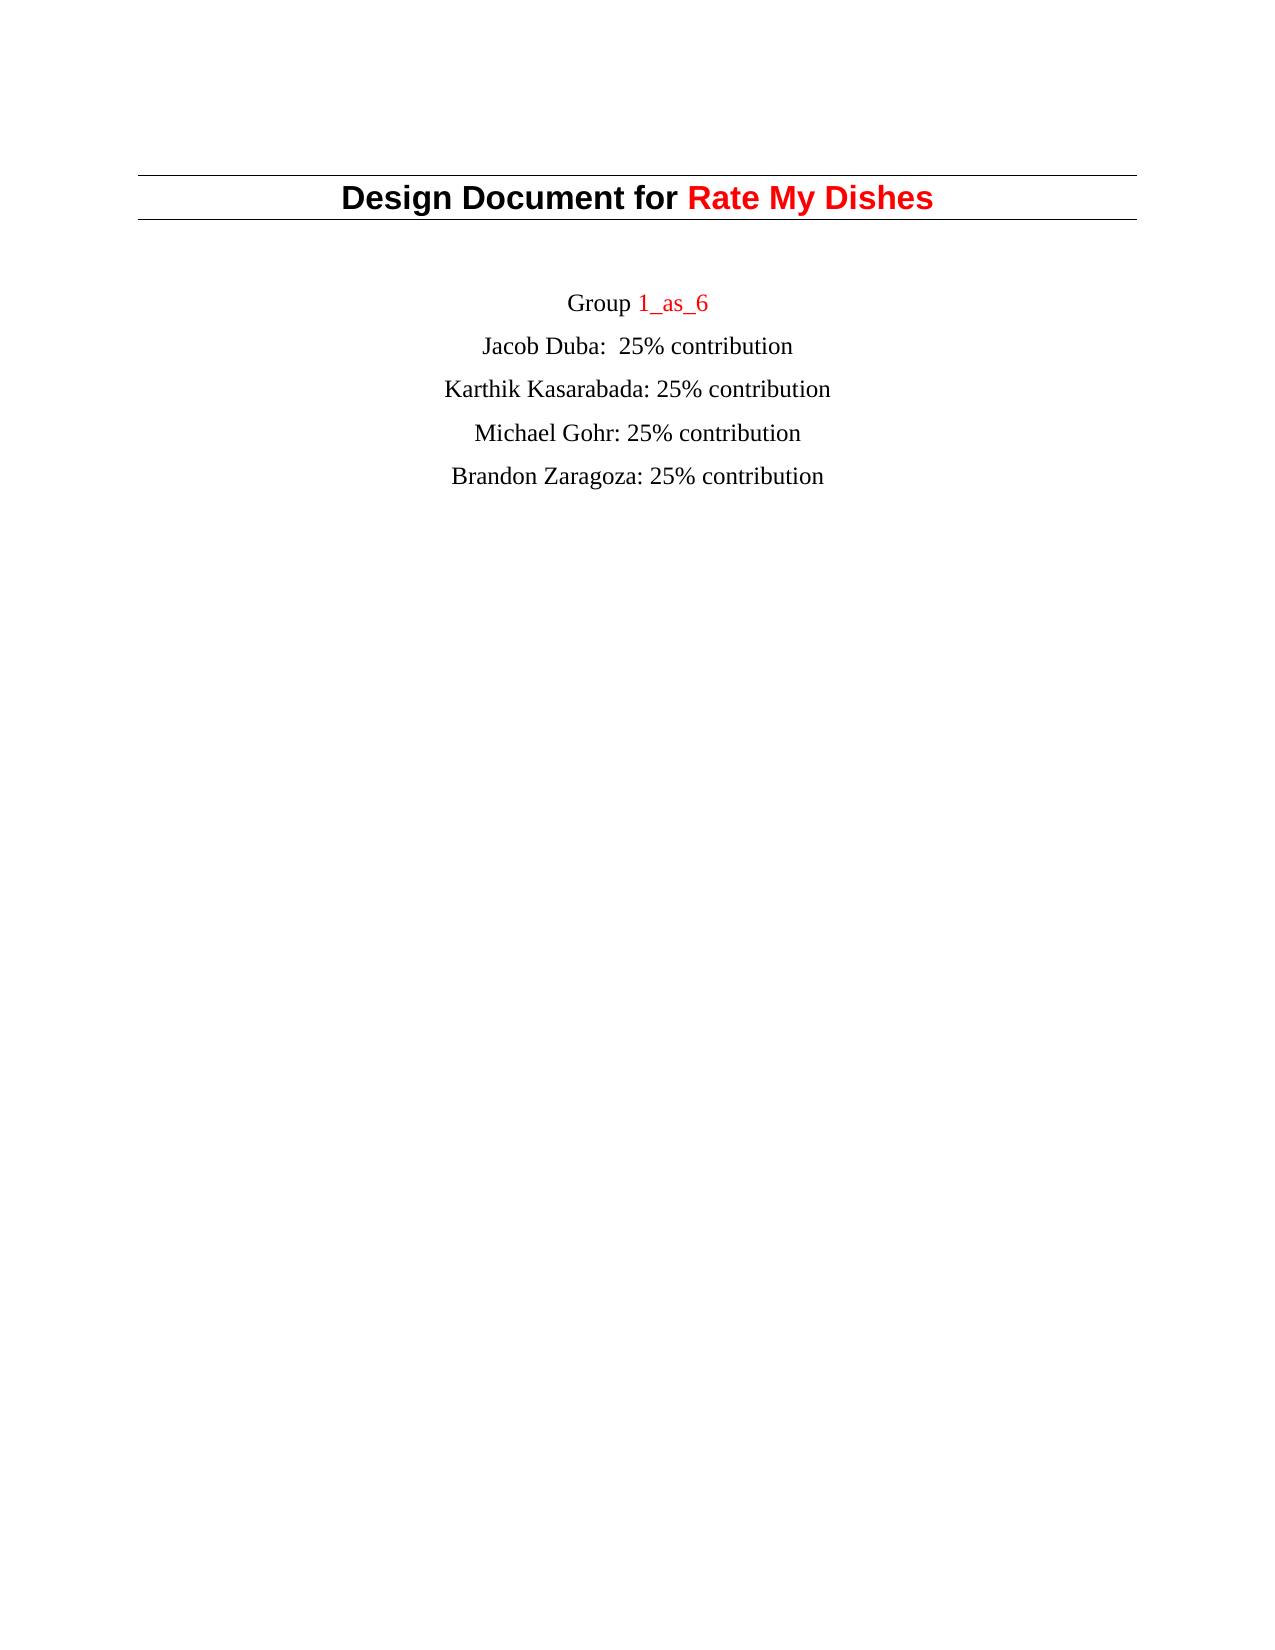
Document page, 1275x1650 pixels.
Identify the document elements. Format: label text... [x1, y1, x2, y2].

text Brandon Zaragoza: 25% contribution [138, 461, 1137, 489]
text Jacob Duba: 25% contribution [138, 331, 1137, 360]
text Michael Gohr: 25% contribution [138, 418, 1137, 446]
text Design Document for Rate My Dishes [138, 176, 1137, 219]
text Karthik Kasarabada: 25% contribution [138, 374, 1137, 403]
text Group 1_as_6 [138, 288, 1137, 317]
